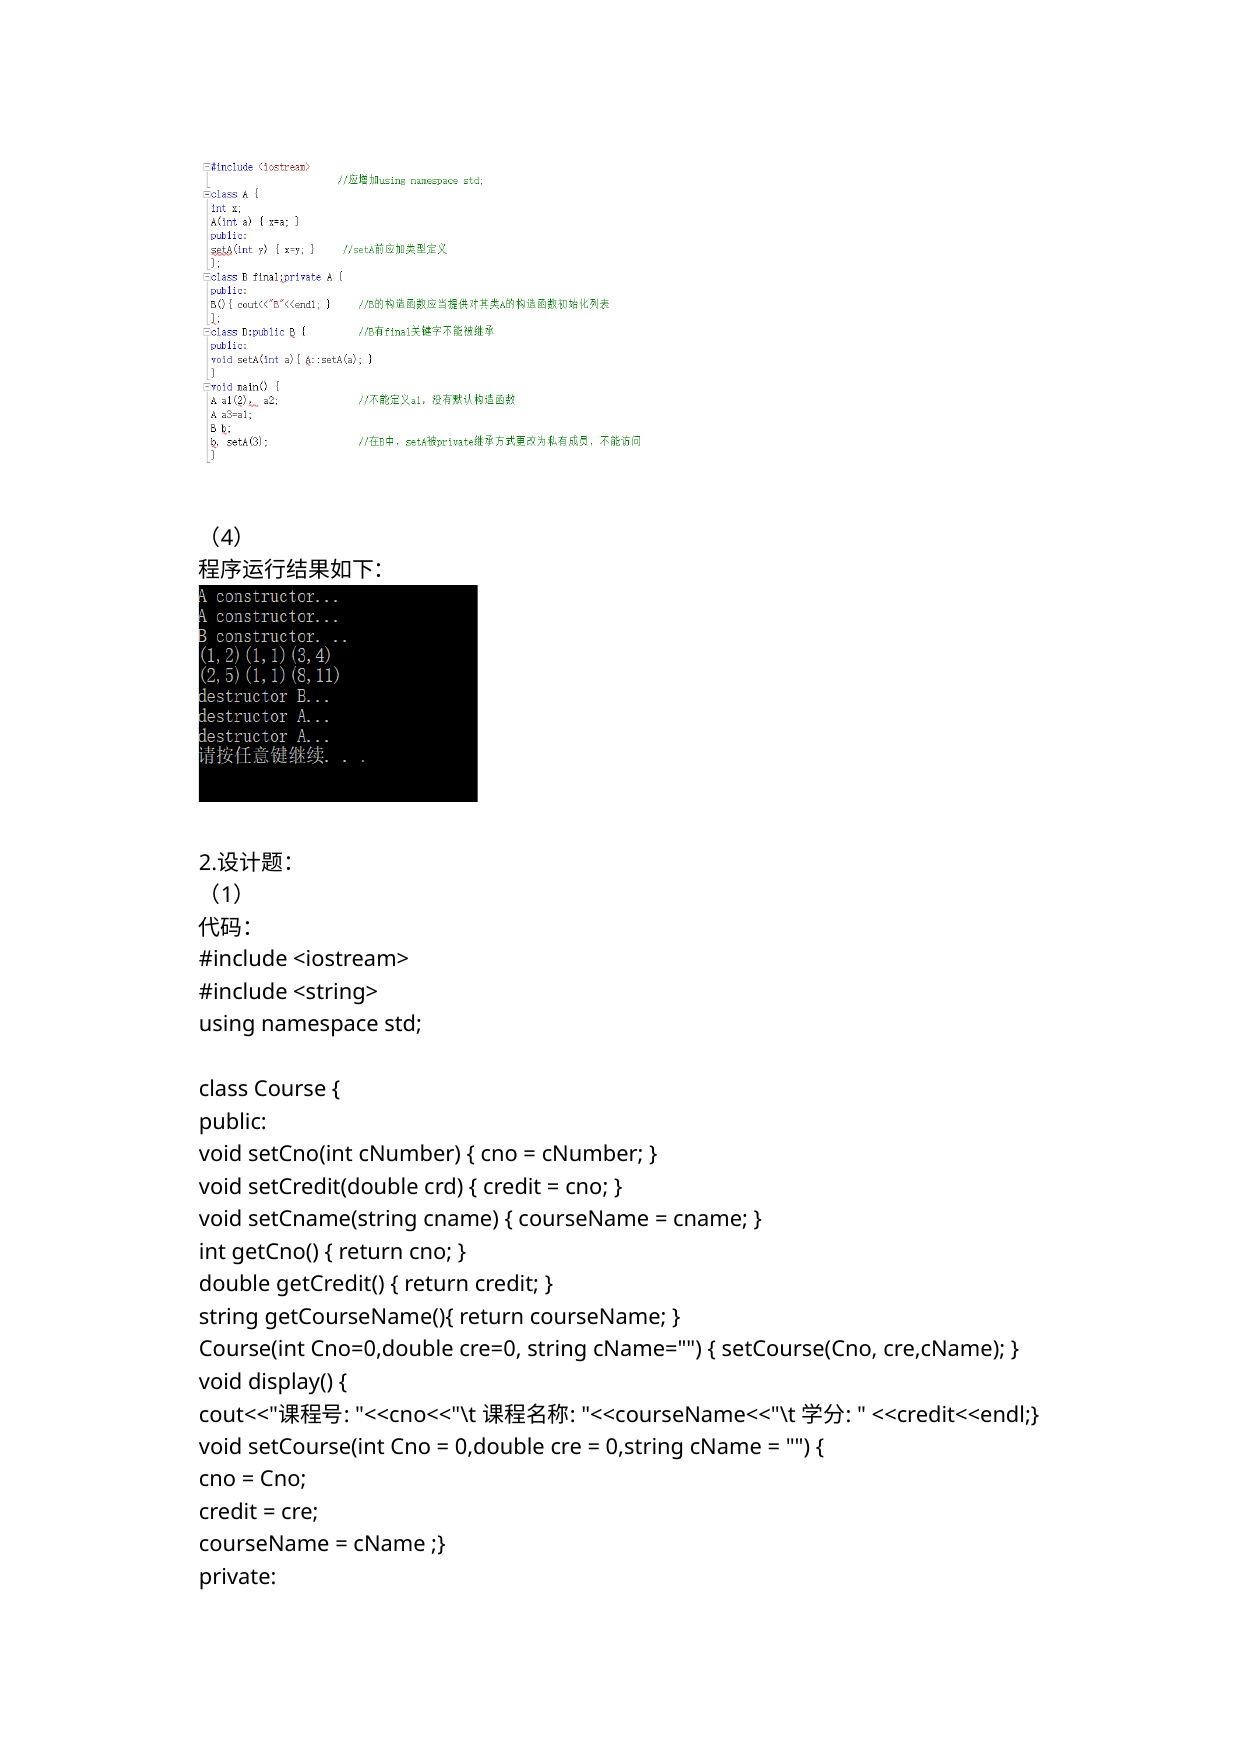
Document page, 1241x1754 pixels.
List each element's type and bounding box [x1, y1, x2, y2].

table_cell [188, 162, 1052, 1592]
picture [198, 162, 653, 467]
picture [198, 584, 478, 802]
